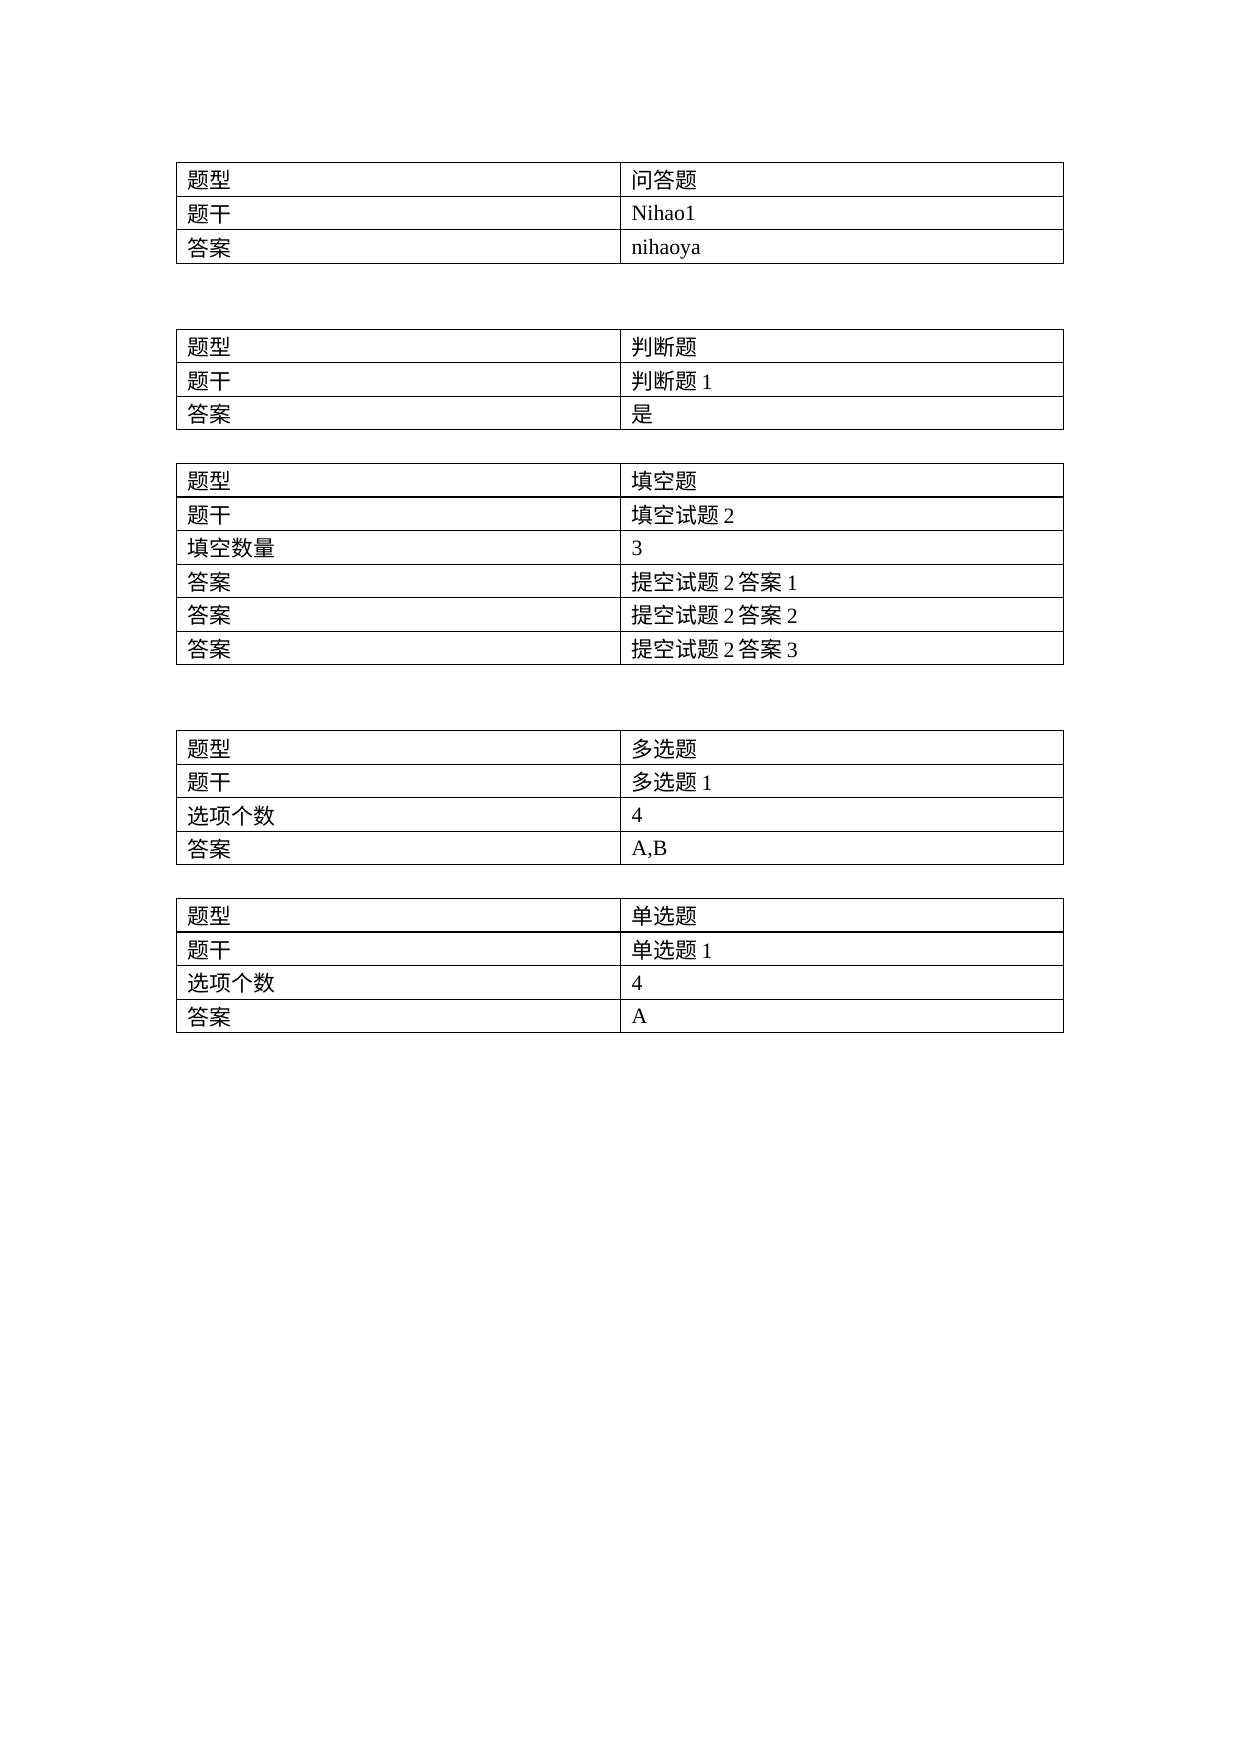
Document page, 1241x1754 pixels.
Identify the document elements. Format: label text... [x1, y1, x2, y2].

table_cell 选项个数 [177, 966, 620, 998]
table_cell 题干 [177, 363, 620, 396]
table_cell Nihao1 [621, 197, 1063, 229]
table_cell 单选题1 [621, 933, 1063, 965]
table_cell 提空试题2答案2 [621, 598, 1063, 631]
table_cell 答案 [177, 632, 620, 664]
table_header 题型 [177, 464, 620, 496]
table_cell 选项个数 [177, 798, 620, 831]
table_cell 答案 [177, 598, 620, 631]
table_cell nihaoya [621, 230, 1063, 263]
table_header 问答题 [621, 163, 1063, 196]
table_cell 题干 [177, 765, 620, 797]
table_cell A [621, 1000, 1063, 1032]
table_cell 判断题1 [621, 363, 1063, 396]
table_cell 答案 [177, 1000, 620, 1032]
table_header 题型 [177, 899, 620, 931]
table_header 题型 [177, 330, 620, 362]
table_cell 答案 [177, 230, 620, 263]
table_header 题型 [177, 163, 620, 196]
table_cell A,B [621, 832, 1063, 864]
table_cell 题干 [177, 498, 620, 530]
table_header 题型 [177, 731, 620, 764]
table_cell 答案 [177, 397, 620, 429]
table_cell 题干 [177, 197, 620, 229]
table_header 填空题 [621, 464, 1063, 496]
table_cell 题干 [177, 933, 620, 965]
table_cell 答案 [177, 565, 620, 597]
table_header 判断题 [621, 330, 1063, 362]
table_cell 提空试题2答案3 [621, 632, 1063, 664]
table_cell 提空试题2答案1 [621, 565, 1063, 597]
table_header 单选题 [621, 899, 1063, 931]
table_cell 3 [621, 531, 1063, 563]
table_cell 多选题1 [621, 765, 1063, 797]
table_cell 4 [621, 966, 1063, 998]
table_cell 是 [621, 397, 1063, 429]
table_cell 4 [621, 798, 1063, 831]
table_cell 填空试题2 [621, 498, 1063, 530]
table_cell 填空数量 [177, 531, 620, 563]
table_header 多选题 [621, 731, 1063, 764]
table_cell 答案 [177, 832, 620, 864]
